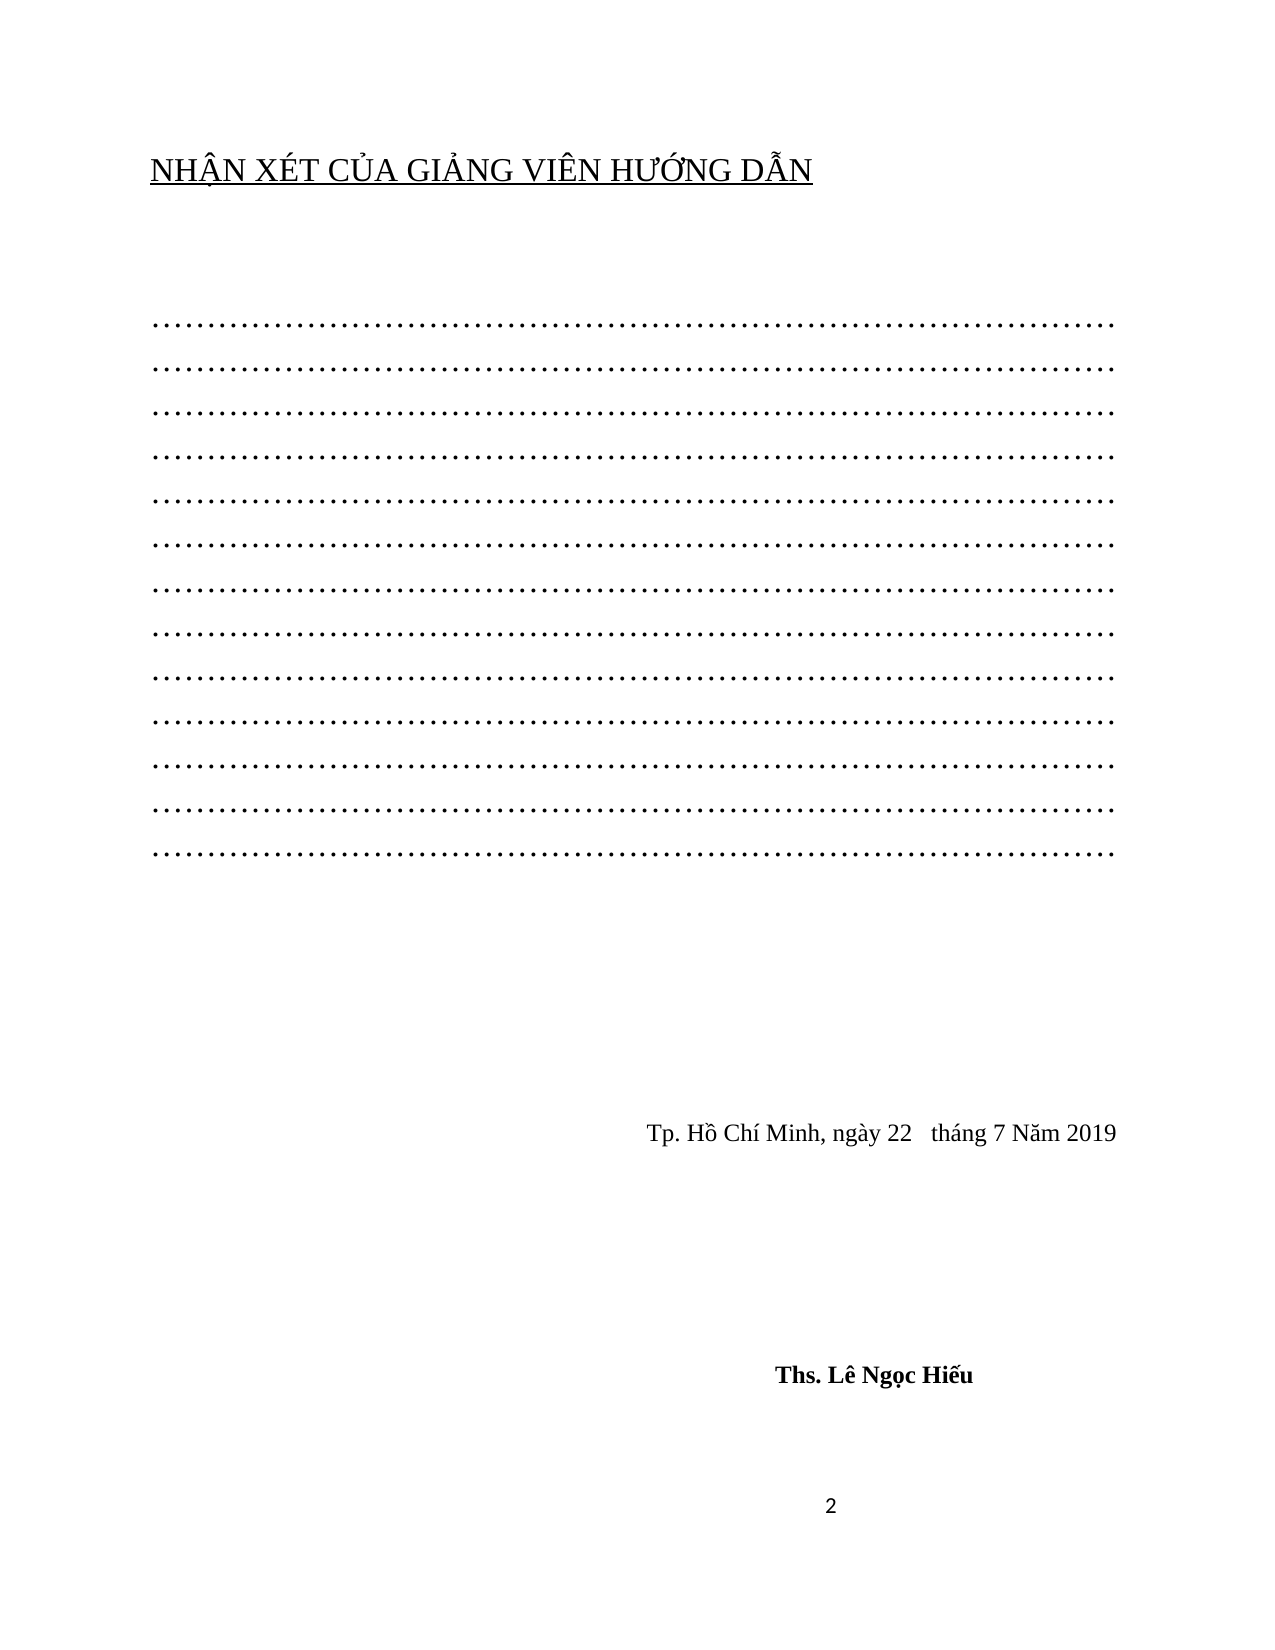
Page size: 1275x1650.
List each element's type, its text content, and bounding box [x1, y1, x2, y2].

text NHẬN XÉT CỦA GIẢNG VIÊN HƯỚNG DẪN [150, 150, 1125, 188]
text …………………………………………………………………………………………………………………………………………………………………………………………………………………………………………………………………………………………………………………………………………………………………………………………………………………………………………………………………………………………………………………………………………………………………………………………………………………………………………………………………………………………………………………………………………………………………………………………………………………………………………………………………………………………………………………………………………………………………………………………………………………………………………… [150, 296, 1125, 863]
text Tp. Hồ Chí Minh, ngày 22 tháng 7 Năm 2019 [150, 1118, 1125, 1147]
text Ths. Lê Ngọc Hiếu [150, 1360, 1125, 1389]
